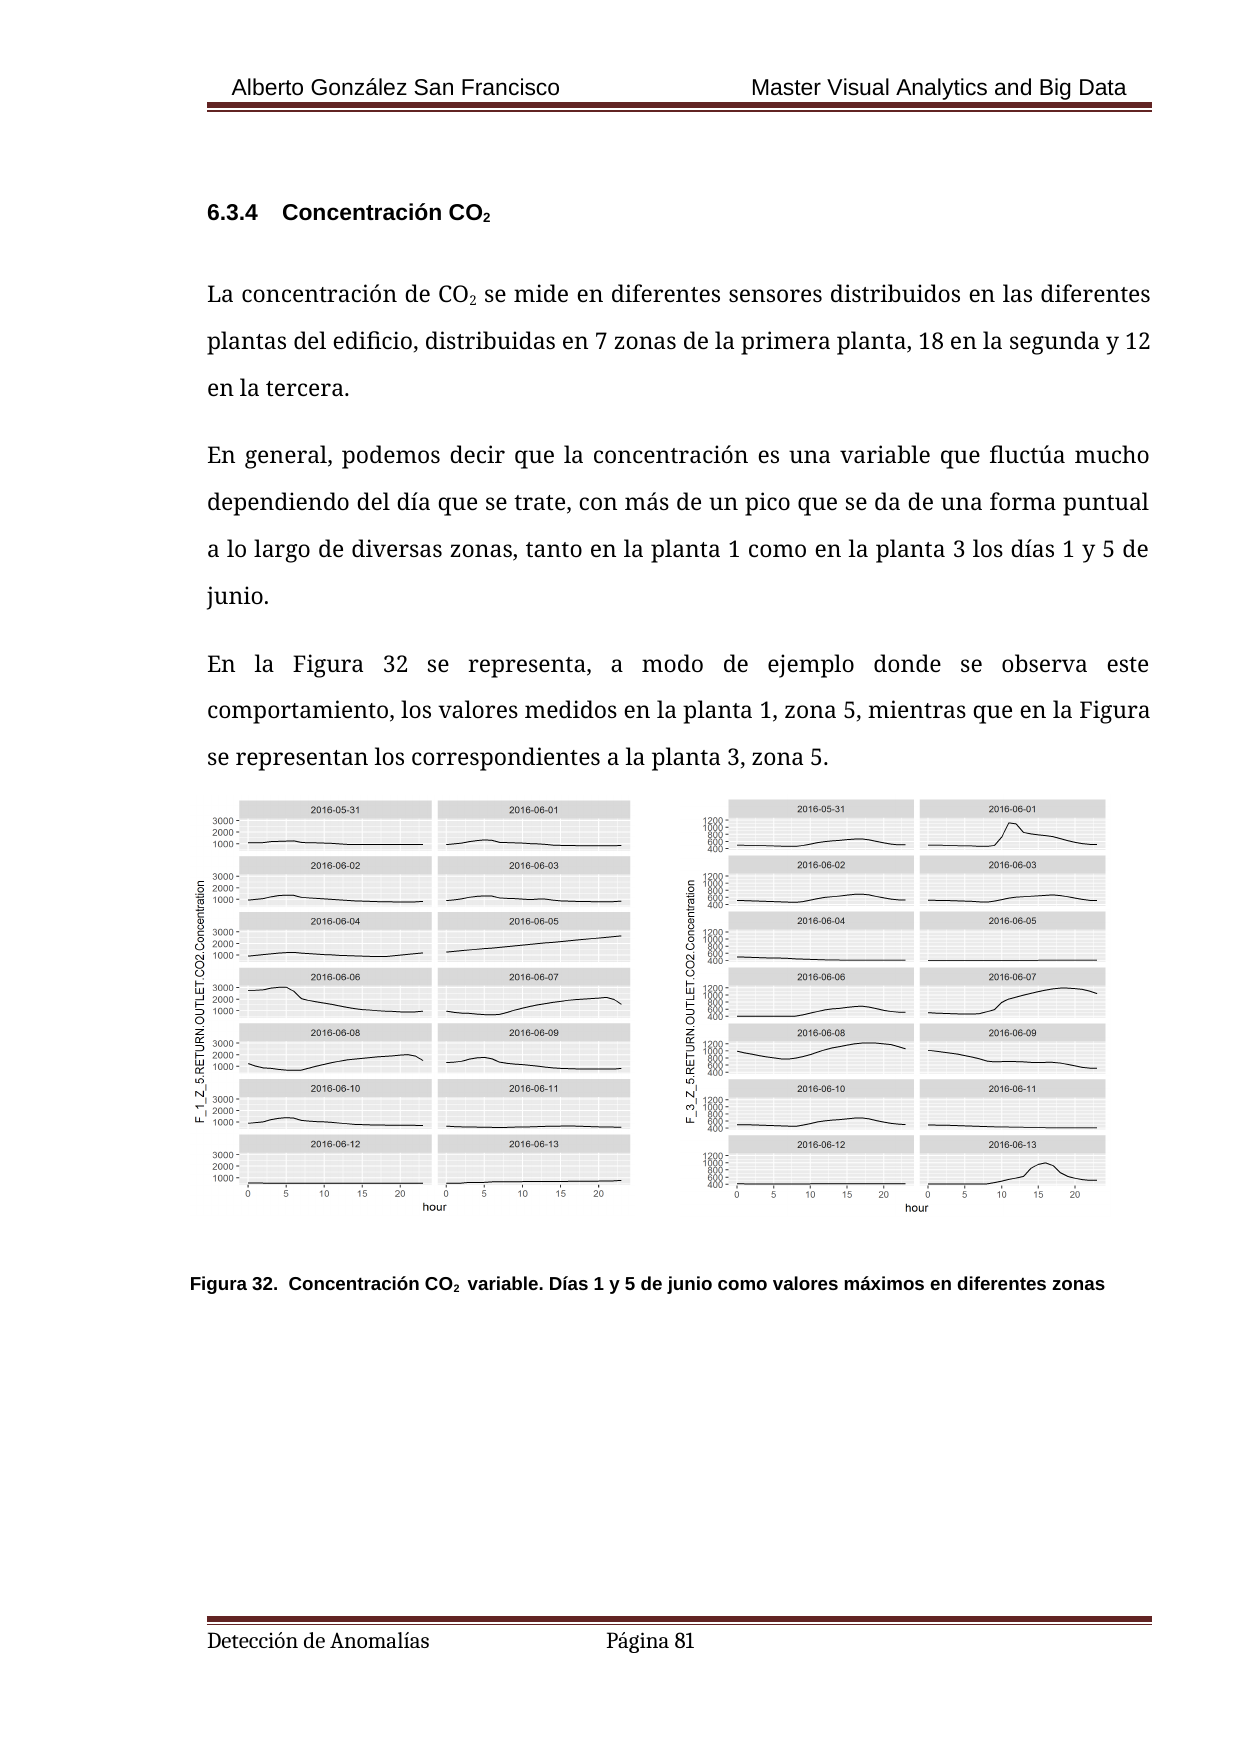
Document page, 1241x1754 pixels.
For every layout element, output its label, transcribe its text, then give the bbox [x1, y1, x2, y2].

text En general, podemos decir que la concentración es una variable que fluctúa mucho dependiendo del día que se trate, con más de un pico que se da de una forma puntual a lo largo de diversas zonas, tanto en la planta 1 como en la planta 3 los días 1 y 5 de junio. [207, 439, 1152, 611]
picture [680, 794, 1111, 1217]
text La concentración de CO2 se mide en diferentes sensores distribuidos en las diferentes plantas del edificio, distribuidas en 7 zonas de la primera planta, 18 en la segunda y 12 en la tercera. [207, 278, 1152, 403]
text En la Figura 32 se representa, a modo de ejemplo donde se observa este comportamiento, los valores medidos en la planta 1, zona 5, mientras que en la Figura se representan los correspondientes a la planta 3, zona 5. [207, 647, 1152, 772]
subtitle Concentración CO2 [207, 199, 1152, 225]
picture [189, 795, 636, 1216]
